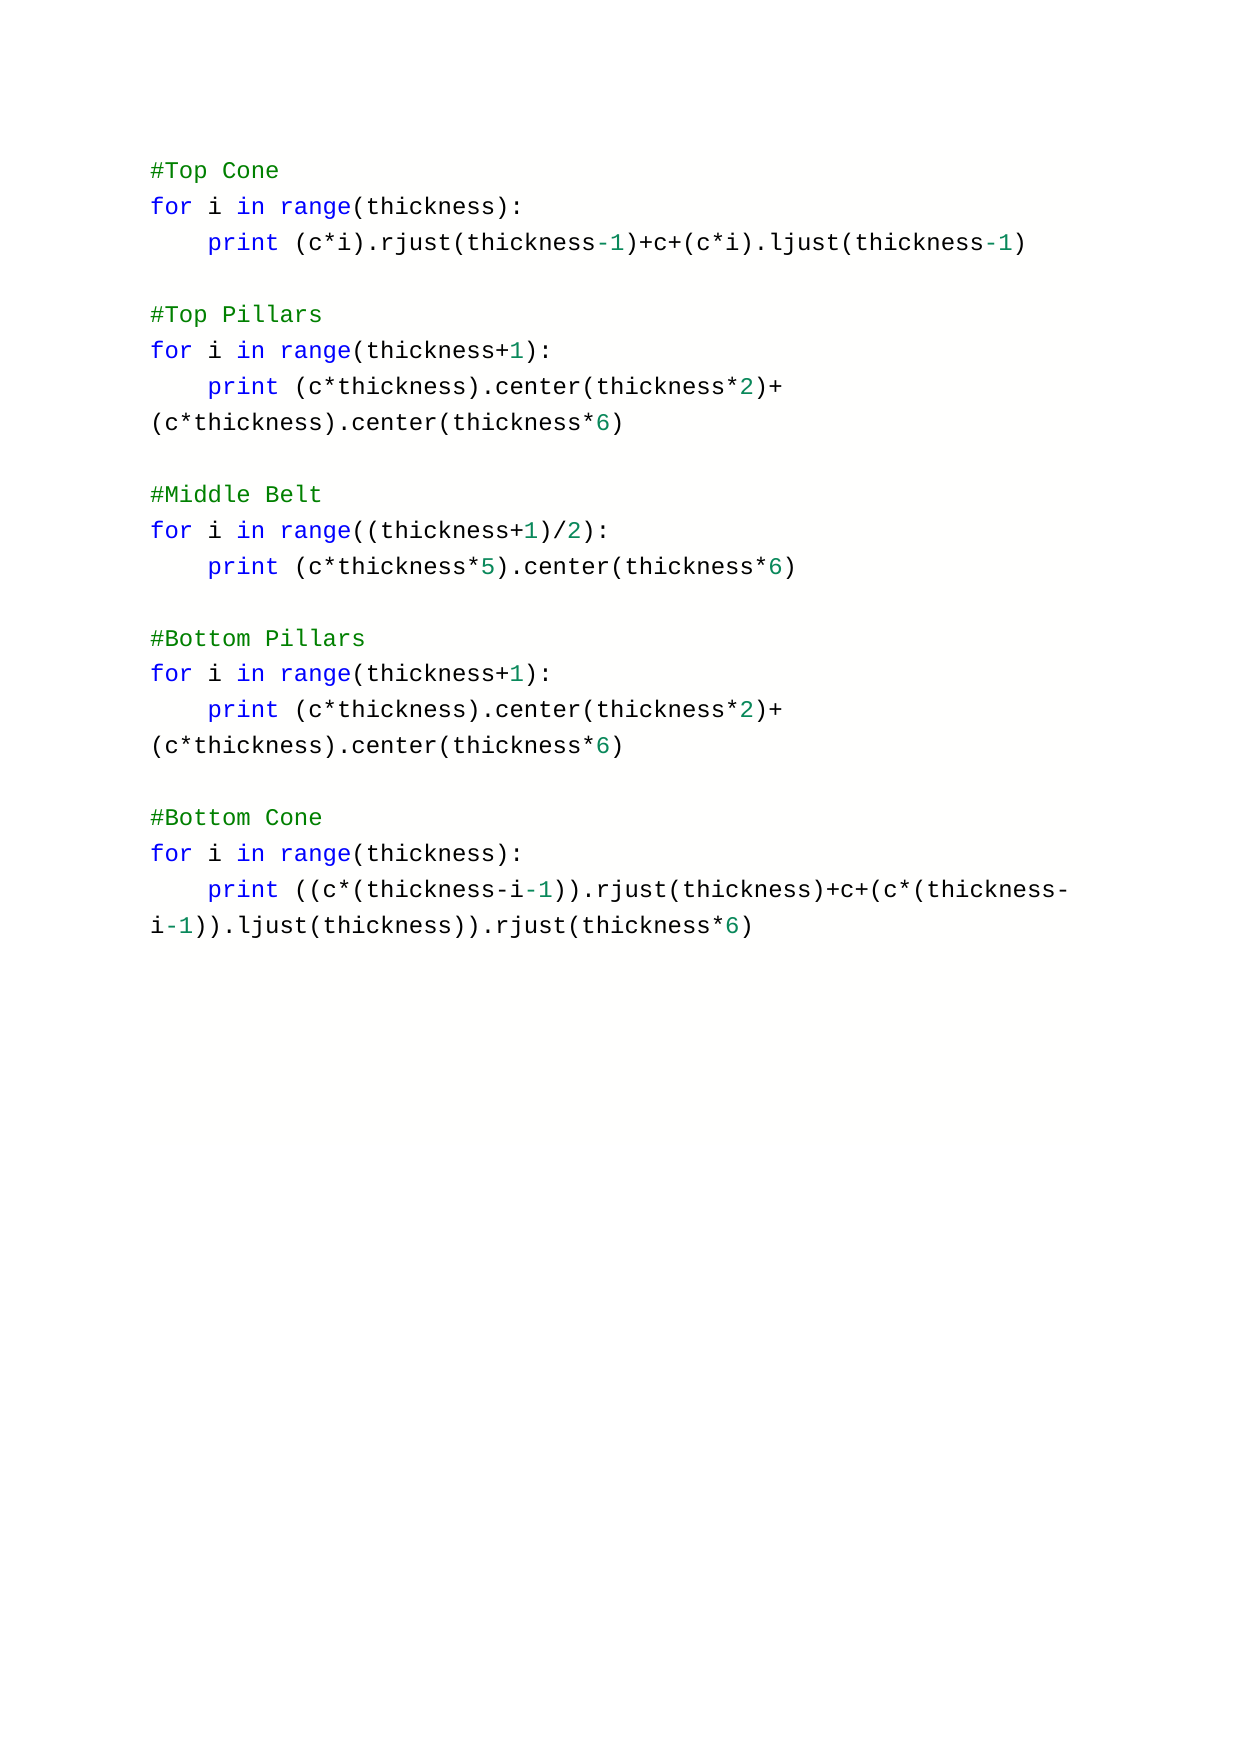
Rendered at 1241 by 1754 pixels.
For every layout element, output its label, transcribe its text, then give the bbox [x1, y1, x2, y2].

text #Bottom Pillars [150, 617, 1090, 653]
text #Top Cone [150, 150, 1090, 186]
text print ((c*(thickness-i-1)).rjust(thickness)+c+(c*(thickness-i-1)).ljust(thickness)).rjust(thickness*6) [150, 869, 1090, 941]
text print (c*thickness).center(thickness*2)+(c*thickness).center(thickness*6) [150, 689, 1090, 761]
text #Bottom Cone [150, 797, 1090, 833]
text print (c*thickness*5).center(thickness*6) [150, 545, 1090, 581]
text print (c*thickness).center(thickness*2)+(c*thickness).center(thickness*6) [150, 366, 1090, 437]
text #Middle Belt [150, 473, 1090, 509]
text for i in range((thickness+1)/2): [150, 509, 1090, 545]
text for i in range(thickness): [150, 833, 1090, 869]
text for i in range(thickness+1): [150, 653, 1090, 689]
text #Top Pillars [150, 294, 1090, 330]
text for i in range(thickness+1): [150, 330, 1090, 366]
text print (c*i).rjust(thickness-1)+c+(c*i).ljust(thickness-1) [150, 222, 1090, 258]
text for i in range(thickness): [150, 186, 1090, 222]
